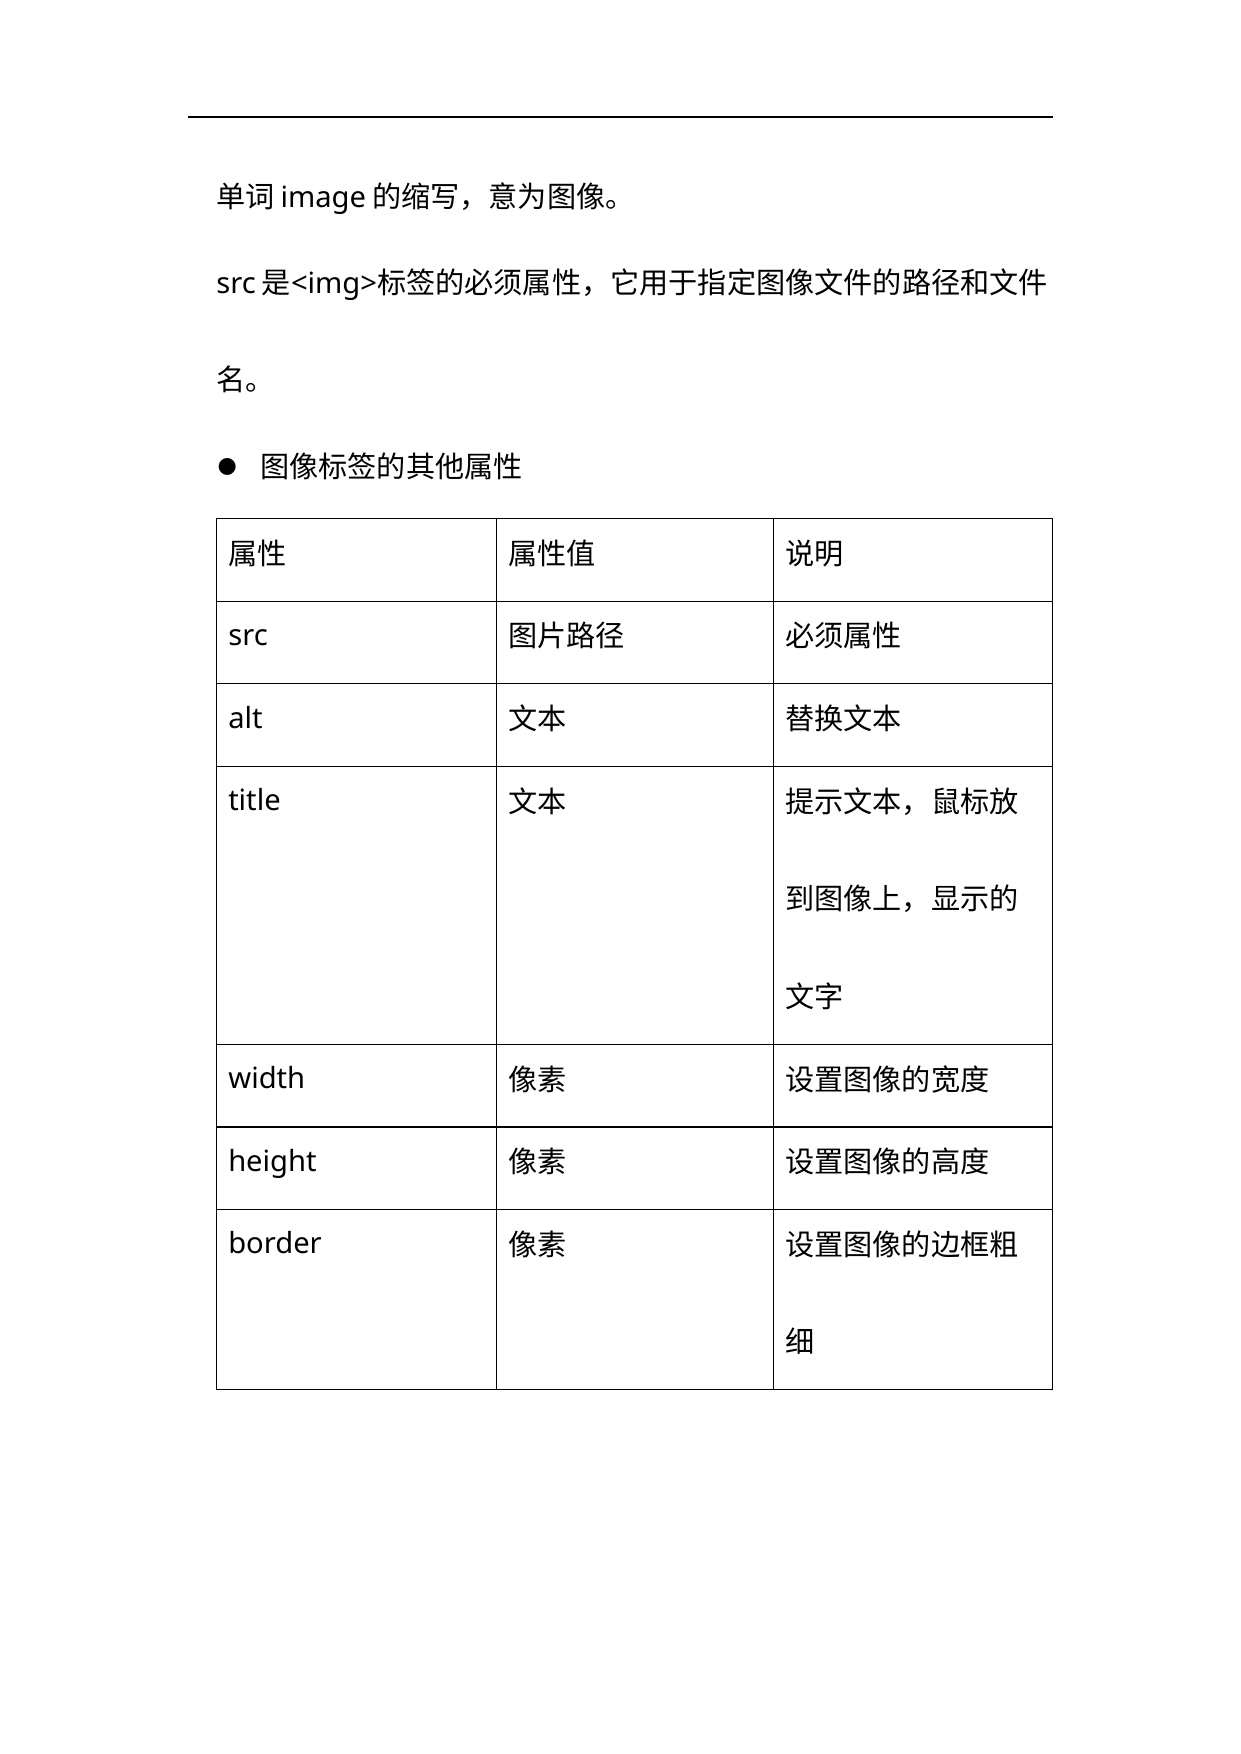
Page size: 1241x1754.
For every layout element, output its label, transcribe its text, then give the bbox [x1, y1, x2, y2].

table_cell border [217, 1210, 496, 1389]
table_cell 设置图像的高度 [774, 1128, 1052, 1209]
table_header 说明 [774, 519, 1052, 601]
table_cell 替换文本 [774, 684, 1052, 766]
table_cell 必须属性 [774, 602, 1052, 683]
table_cell width [217, 1045, 496, 1126]
table_header 属性 [217, 519, 496, 601]
table_cell alt [217, 684, 496, 766]
table_cell src [217, 602, 496, 683]
table_cell 文本 [497, 767, 773, 1044]
table_cell 像素 [497, 1128, 773, 1209]
table_cell 像素 [497, 1210, 773, 1389]
table_cell title [217, 767, 496, 1044]
list 图像标签的其他属性 [216, 432, 1053, 497]
table_cell 提示文本，鼠标放到图像上，显示的文字 [774, 767, 1052, 1044]
table_cell height [217, 1128, 496, 1209]
table_cell 设置图像的宽度 [774, 1045, 1052, 1126]
table_cell 文本 [497, 684, 773, 766]
text src是<img>标签的必须属性，它用于指定图像文件的路径和文件名。 [216, 248, 1053, 411]
table_cell 像素 [497, 1045, 773, 1126]
table_cell 设置图像的边框粗细 [774, 1210, 1052, 1389]
table_cell 图片路径 [497, 602, 773, 683]
text 单词image的缩写，意为图像。 [216, 162, 1053, 227]
table_header 属性值 [497, 519, 773, 601]
